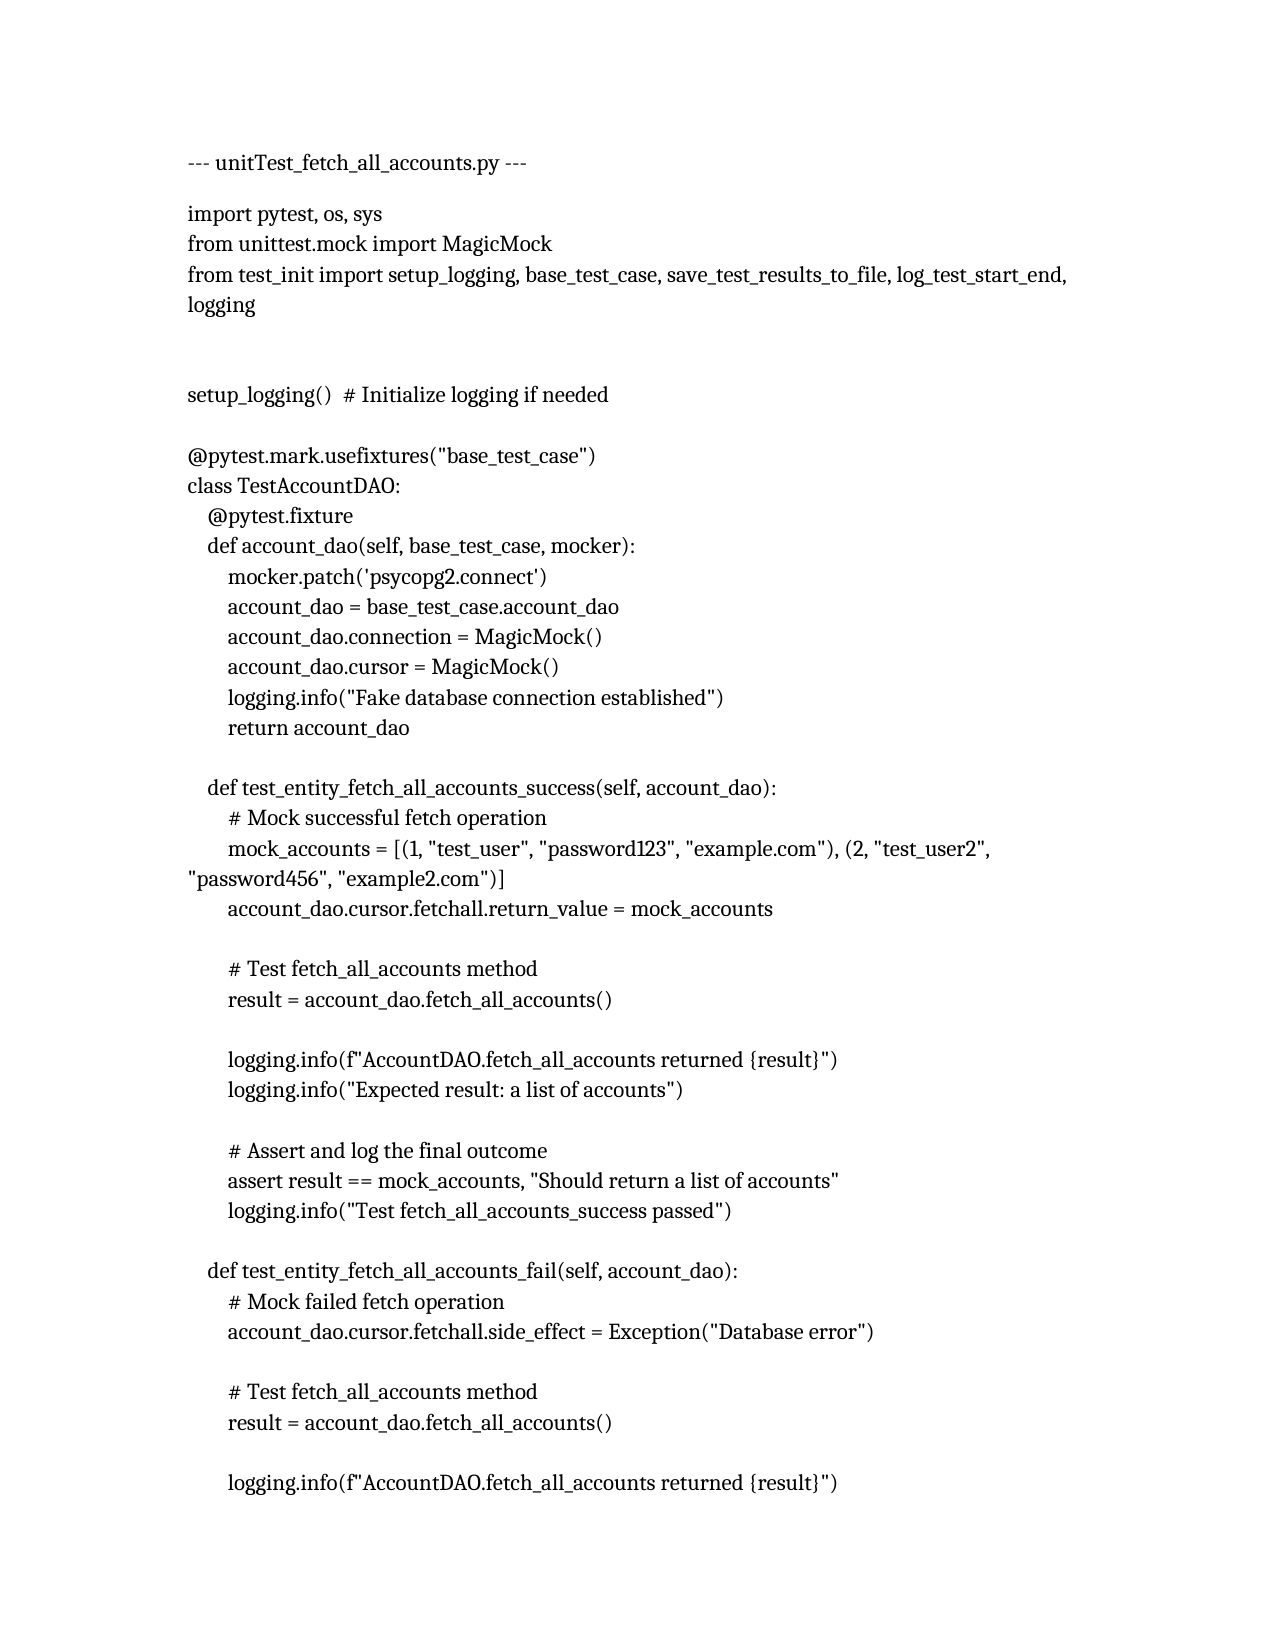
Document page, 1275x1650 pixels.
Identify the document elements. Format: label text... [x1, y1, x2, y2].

text --- unitTest_fetch_all_accounts.py --- [187, 150, 1087, 176]
